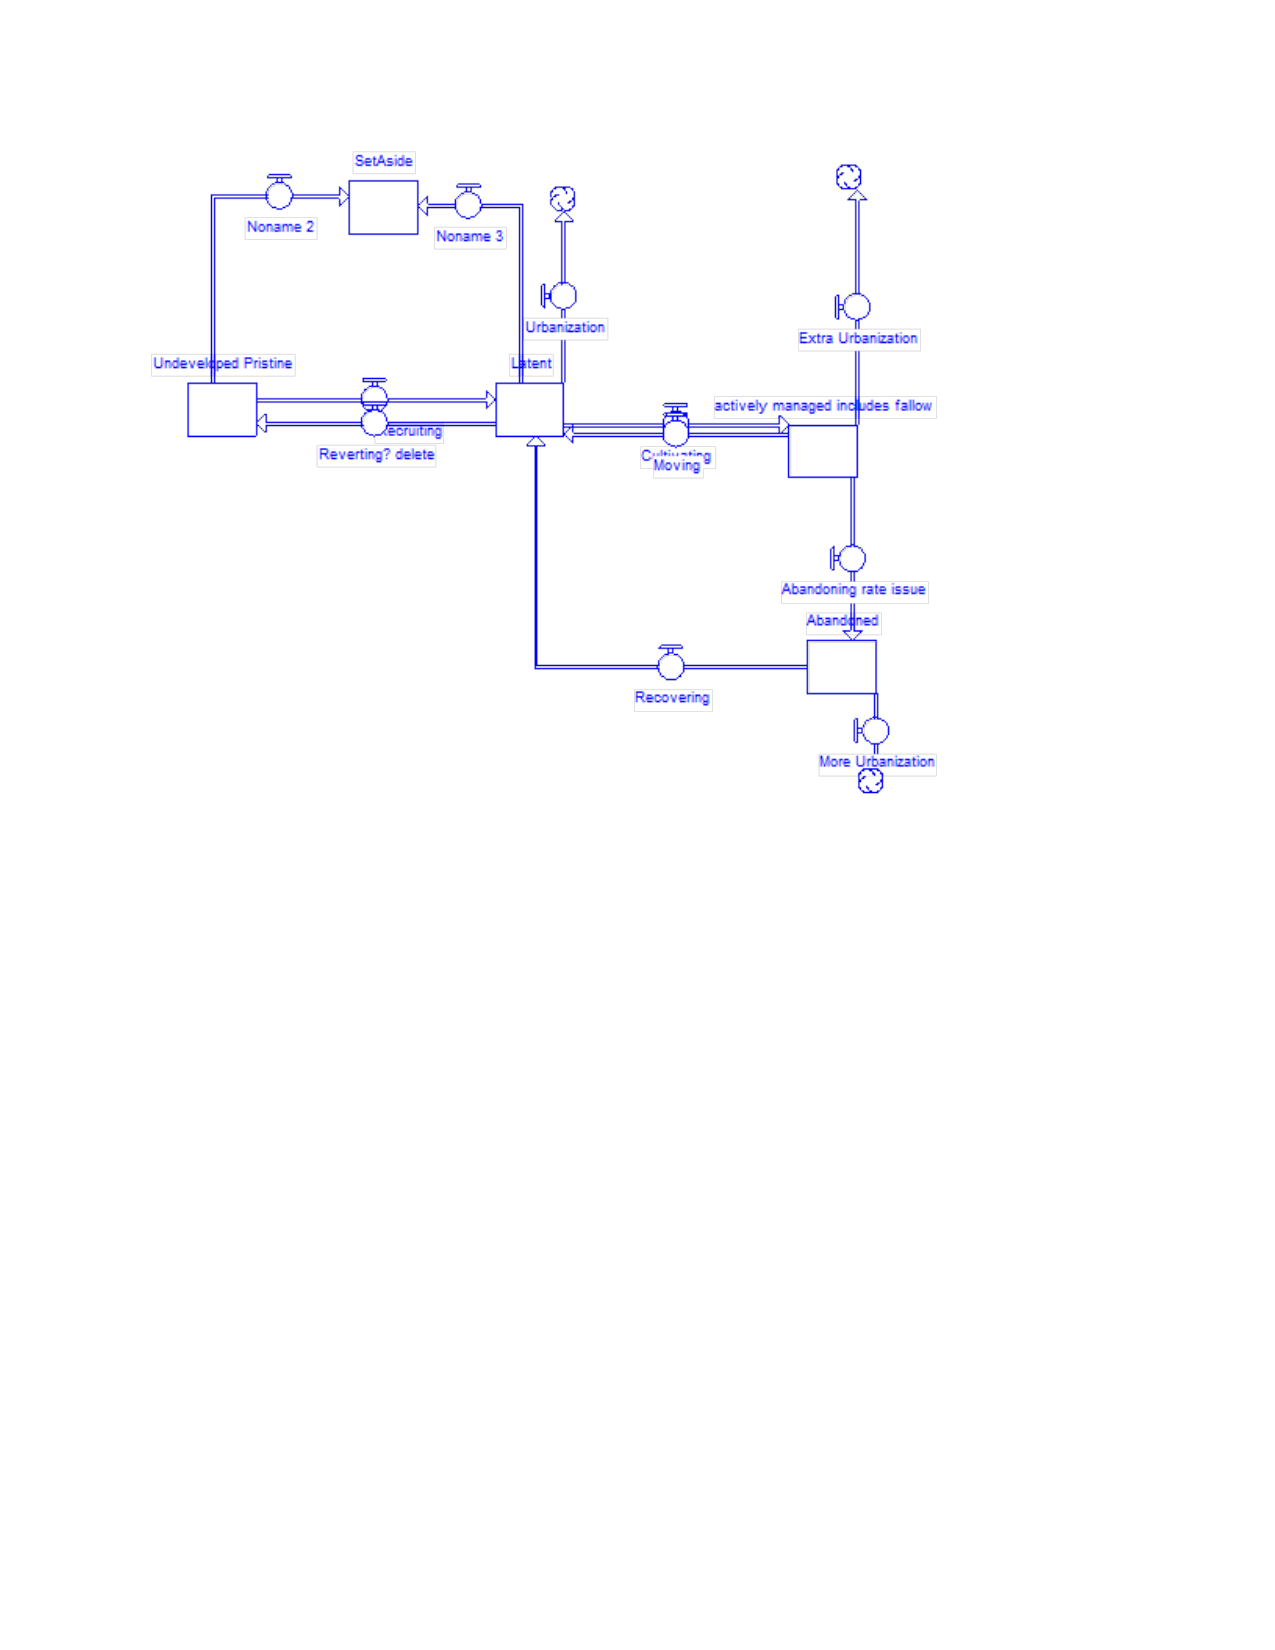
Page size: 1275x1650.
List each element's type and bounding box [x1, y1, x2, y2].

picture [150, 150, 946, 803]
